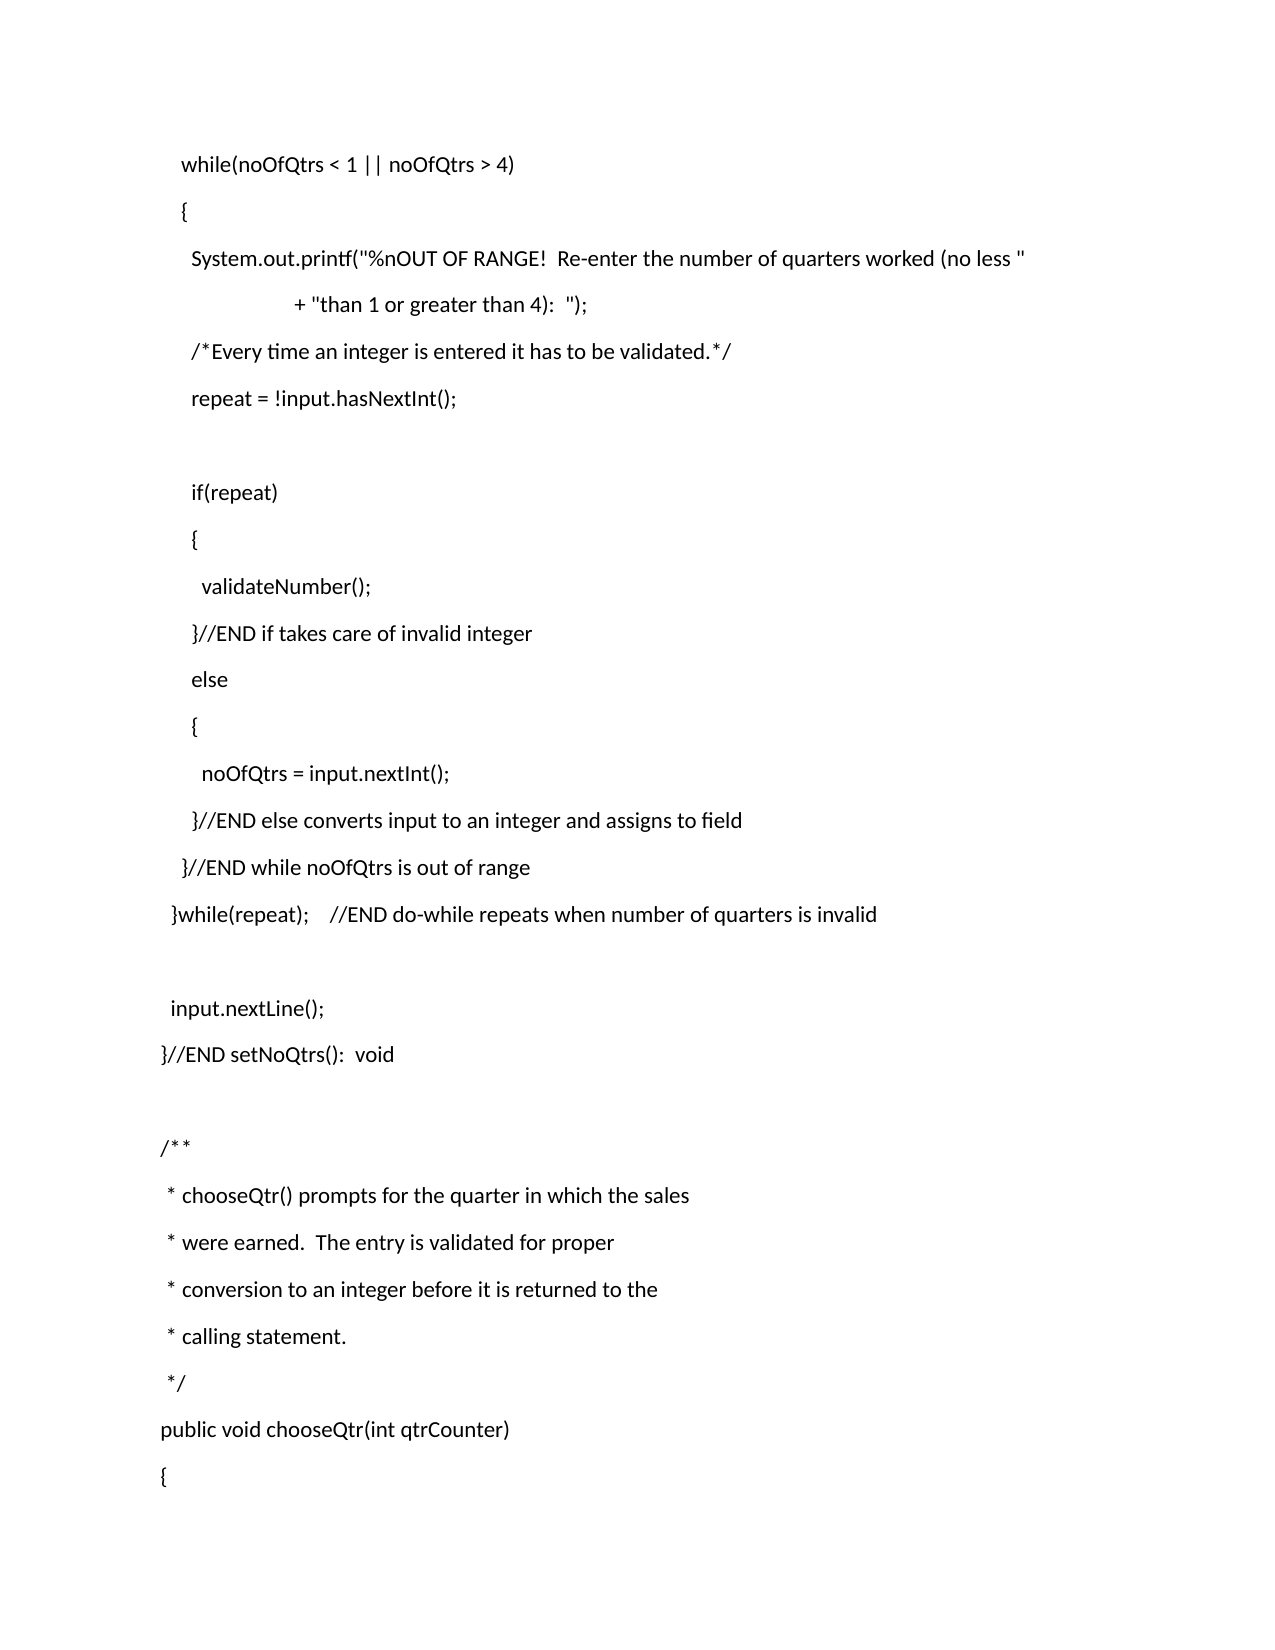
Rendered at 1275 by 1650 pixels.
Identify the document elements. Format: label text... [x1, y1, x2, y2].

text }//END if takes care of invalid integer [150, 619, 1125, 647]
text }while(repeat); //END do-while repeats when number of quarters is invalid [150, 900, 1125, 928]
text System.out.printf("%nOUT OF RANGE! Re-enter the number of quarters worked (no less " [150, 244, 1125, 272]
text { [150, 197, 1125, 225]
text noOfQtrs = input.nextInt(); [150, 759, 1125, 787]
text * chooseQtr() prompts for the quarter in which the sales [150, 1181, 1125, 1209]
text repeat = !input.hasNextInt(); [150, 384, 1125, 412]
text /** [150, 1134, 1125, 1162]
text /*Every time an integer is entered it has to be validated.*/ [150, 337, 1125, 366]
text public void chooseQtr(int qtrCounter) [150, 1416, 1125, 1444]
text while(noOfQtrs < 1 || noOfQtrs > 4) [150, 150, 1125, 178]
text * calling statement. [150, 1322, 1125, 1350]
text }//END while noOfQtrs is out of range [150, 853, 1125, 881]
text else [150, 666, 1125, 694]
text input.nextLine(); [150, 994, 1125, 1022]
text }//END setNoQtrs(): void [150, 1041, 1125, 1069]
text { [150, 525, 1125, 553]
text + "than 1 or greater than 4): "); [150, 291, 1125, 319]
text */ [150, 1369, 1125, 1397]
text { [150, 1462, 1125, 1491]
text * were earned. The entry is validated for proper [150, 1228, 1125, 1256]
text if(repeat) [150, 478, 1125, 506]
text { [150, 712, 1125, 741]
text * conversion to an integer before it is returned to the [150, 1275, 1125, 1303]
text validateNumber(); [150, 572, 1125, 600]
text }//END else converts input to an integer and assigns to field [150, 806, 1125, 834]
